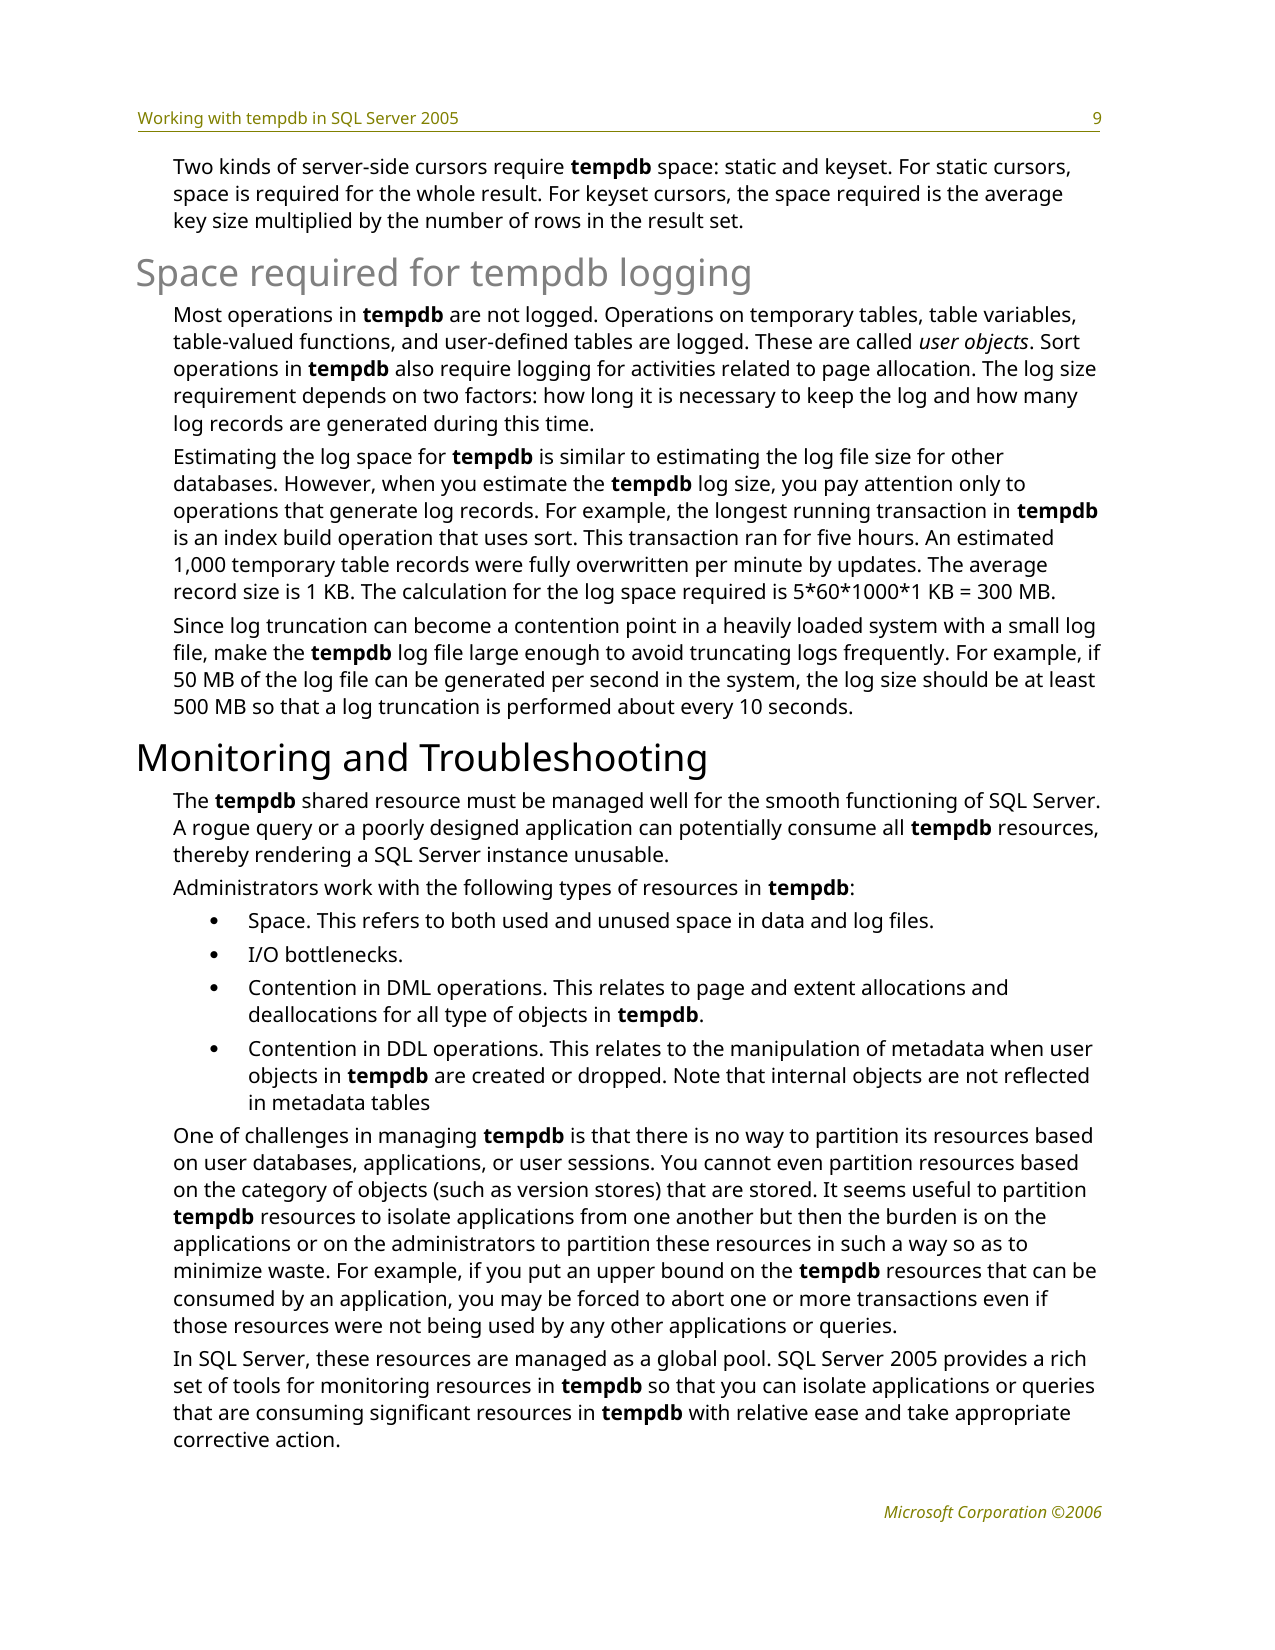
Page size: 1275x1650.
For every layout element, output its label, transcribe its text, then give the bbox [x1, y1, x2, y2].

text Two kinds of server-side cursors require tempdb space: static and keyset. For static cursors, space is required for the whole result. For keyset cursors, the space required is the average key size multiplied by the number of rows in the result set. [173, 153, 1102, 234]
list I/O bottlenecks. [210, 941, 1102, 968]
subtitle Monitoring and Troubleshooting [135, 738, 1102, 780]
text The tempdb shared resource must be managed well for the smooth functioning of SQL Server. A rogue query or a poorly designed application can potentially consume all tempdb resources, thereby rendering a SQL Server instance unusable. [173, 786, 1102, 868]
text Estimating the log space for tempdb is similar to estimating the log file size for other databases. However, when you estimate the tempdb log size, you pay attention only to operations that generate log records. For example, the longest running transaction in tempdb is an index build operation that uses sort. This transaction ran for five hours. An estimated 1,000 temporary table records were fully overwritten per minute by updates. The average record size is 1 KB. The calculation for the log space required is 5*60*1000*1 KB = 300 MB. [173, 443, 1102, 605]
list Space. This refers to both used and unused space in data and log files. [210, 907, 1102, 934]
list Contention in DML operations. This relates to page and extent allocations and deallocations for all type of objects in tempdb. [210, 974, 1102, 1028]
text Administrators work with the following types of resources in tempdb: [173, 874, 1102, 901]
text Since log truncation can become a contention point in a heavily loaded system with a small log file, make the tempdb log file large enough to avoid truncating logs frequently. For example, if 50 MB of the log file can be generated per second in the system, the log size should be at least 500 MB so that a log truncation is performed about every 10 seconds. [173, 611, 1102, 720]
text One of challenges in managing tempdb is that there is no way to partition its resources based on user databases, applications, or user sessions. You cannot even partition resources based on the category of objects (such as version stores) that are stored. It seems useful to partition tempdb resources to isolate applications from one another but then the burden is on the applications or on the administrators to partition these resources in such a way so as to minimize waste. For example, if you put an upper bound on the tempdb resources that can be consumed by an application, you may be forced to abort one or more transactions even if those resources were not being used by any other applications or queries. [173, 1122, 1102, 1338]
text Most operations in tempdb are not logged. Operations on temporary tables, table variables, table-valued functions, and user-defined tables are logged. These are called user objects. Sort operations in tempdb also require logging for activities related to page allocation. The log size requirement depends on two factors: how long it is necessary to keep the log and how many log records are generated during this time. [173, 301, 1102, 436]
subtitle Space required for tempdb logging [135, 253, 1102, 295]
list Contention in DDL operations. This relates to the manipulation of metadata when user objects in tempdb are created or dropped. Note that internal objects are not reflected in metadata tables [210, 1034, 1102, 1116]
text In SQL Server, these resources are managed as a global pool. SQL Server 2005 provides a rich set of tools for monitoring resources in tempdb so that you can isolate applications or queries that are consuming significant resources in tempdb with relative ease and take appropriate corrective action. [173, 1345, 1102, 1453]
